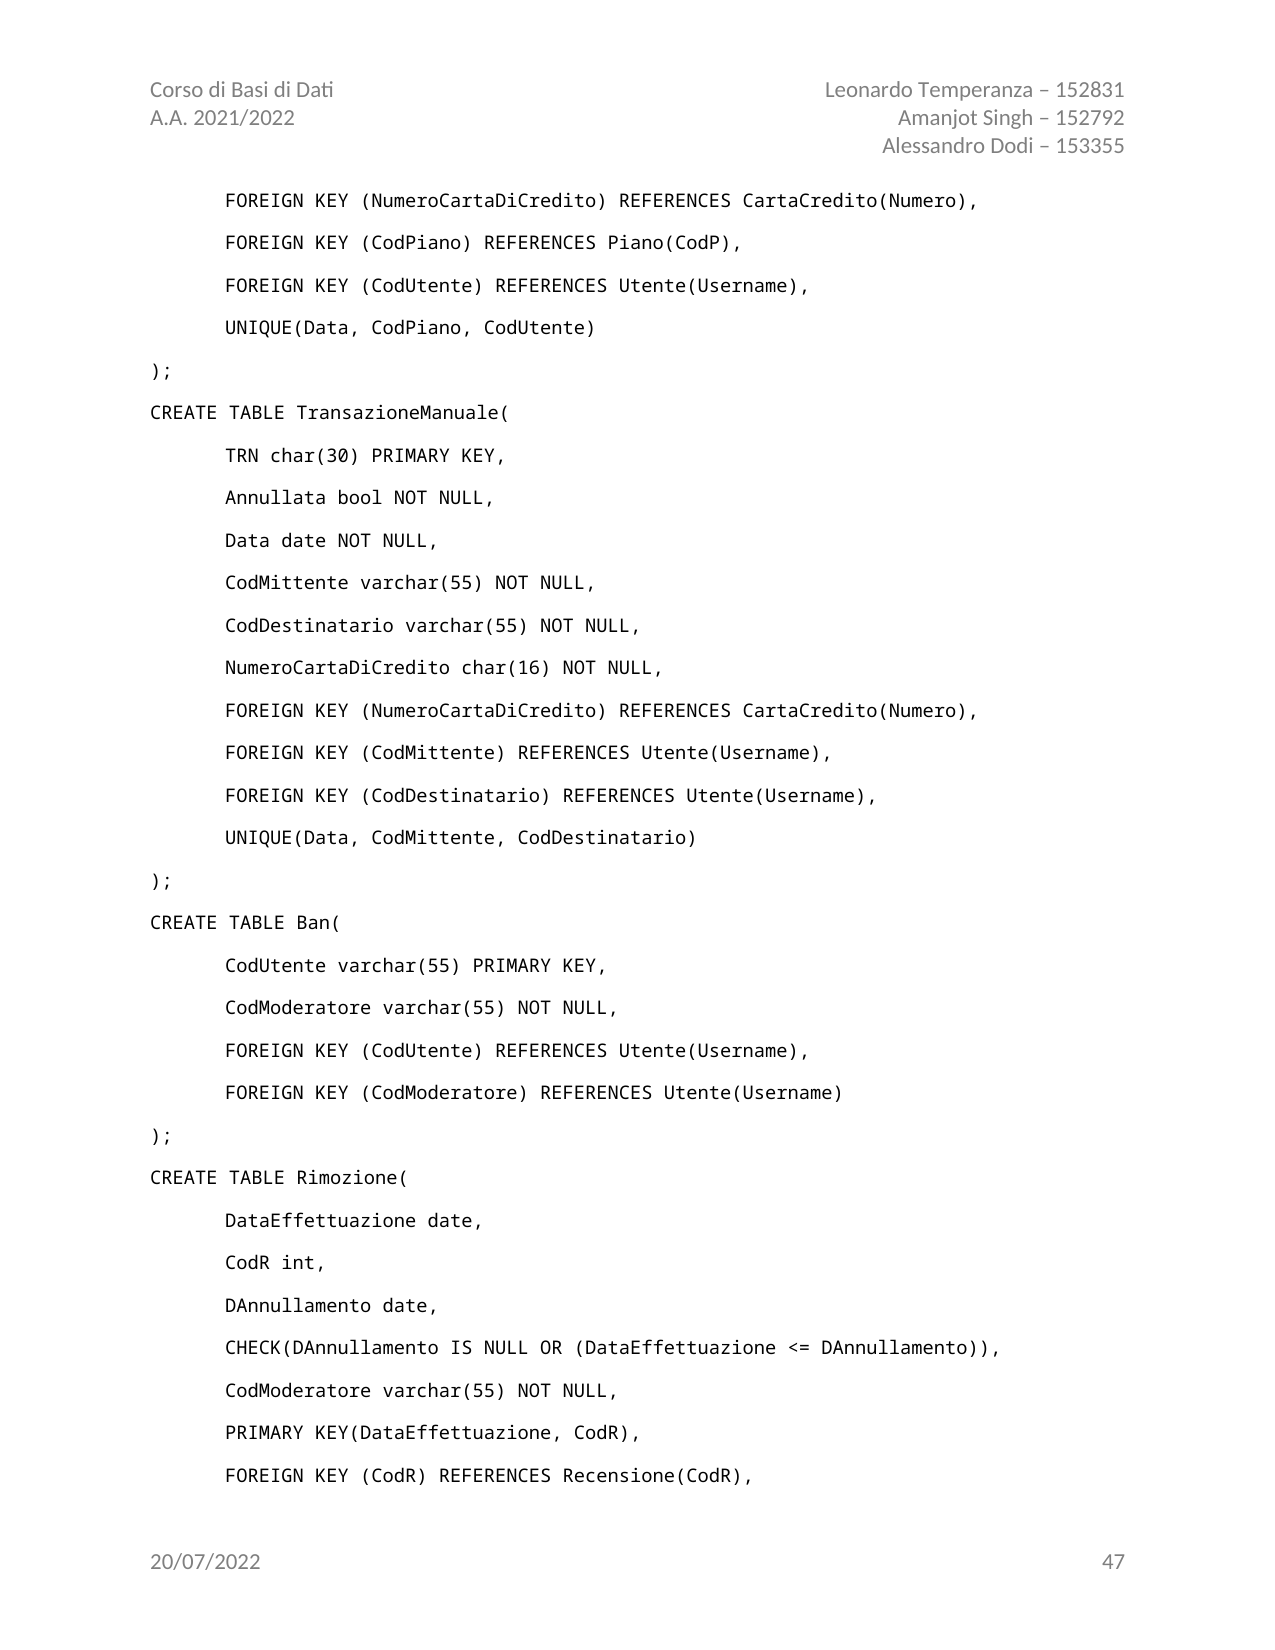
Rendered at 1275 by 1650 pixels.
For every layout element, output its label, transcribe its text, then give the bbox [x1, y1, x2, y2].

text TRN char(30) PRIMARY KEY, [150, 442, 1125, 468]
text FOREIGN KEY (NumeroCartaDiCredito) REFERENCES CartaCredito(Numero), [150, 697, 1125, 723]
text CodDestinatario varchar(55) NOT NULL, [150, 612, 1125, 638]
text DataEffettuazione date, [150, 1207, 1125, 1233]
text FOREIGN KEY (CodR) REFERENCES Recensione(CodR), [150, 1462, 1125, 1488]
text Annullata bool NOT NULL, [150, 484, 1125, 510]
text Data date NOT NULL, [150, 527, 1125, 553]
text FOREIGN KEY (CodDestinatario) REFERENCES Utente(Username), [150, 782, 1125, 808]
text FOREIGN KEY (CodUtente) REFERENCES Utente(Username), [150, 272, 1125, 298]
text CREATE TABLE Rimozione( [150, 1164, 1125, 1190]
text CodModeratore varchar(55) NOT NULL, [150, 1377, 1125, 1403]
text UNIQUE(Data, CodMittente, CodDestinatario) [150, 824, 1125, 850]
text FOREIGN KEY (CodUtente) REFERENCES Utente(Username), [150, 1037, 1125, 1063]
text DAnnullamento date, [150, 1292, 1125, 1318]
text FOREIGN KEY (NumeroCartaDiCredito) REFERENCES CartaCredito(Numero), [150, 187, 1125, 213]
text NumeroCartaDiCredito char(16) NOT NULL, [150, 654, 1125, 680]
text ); [150, 1122, 1125, 1148]
text FOREIGN KEY (CodMittente) REFERENCES Utente(Username), [150, 739, 1125, 765]
text CodUtente varchar(55) PRIMARY KEY, [150, 952, 1125, 978]
text FOREIGN KEY (CodPiano) REFERENCES Piano(CodP), [150, 229, 1125, 255]
text ); [150, 867, 1125, 893]
text CodMittente varchar(55) NOT NULL, [150, 569, 1125, 595]
text PRIMARY KEY(DataEffettuazione, CodR), [150, 1419, 1125, 1445]
text CodModeratore varchar(55) NOT NULL, [150, 994, 1125, 1020]
text CREATE TABLE TransazioneManuale( [150, 399, 1125, 425]
text UNIQUE(Data, CodPiano, CodUtente) [150, 314, 1125, 340]
text FOREIGN KEY (CodModeratore) REFERENCES Utente(Username) [150, 1079, 1125, 1105]
text CodR int, [150, 1249, 1125, 1275]
text CHECK(DAnnullamento IS NULL OR (DataEffettuazione <= DAnnullamento)), [150, 1334, 1125, 1360]
text CREATE TABLE Ban( [150, 909, 1125, 935]
text ); [150, 357, 1125, 383]
